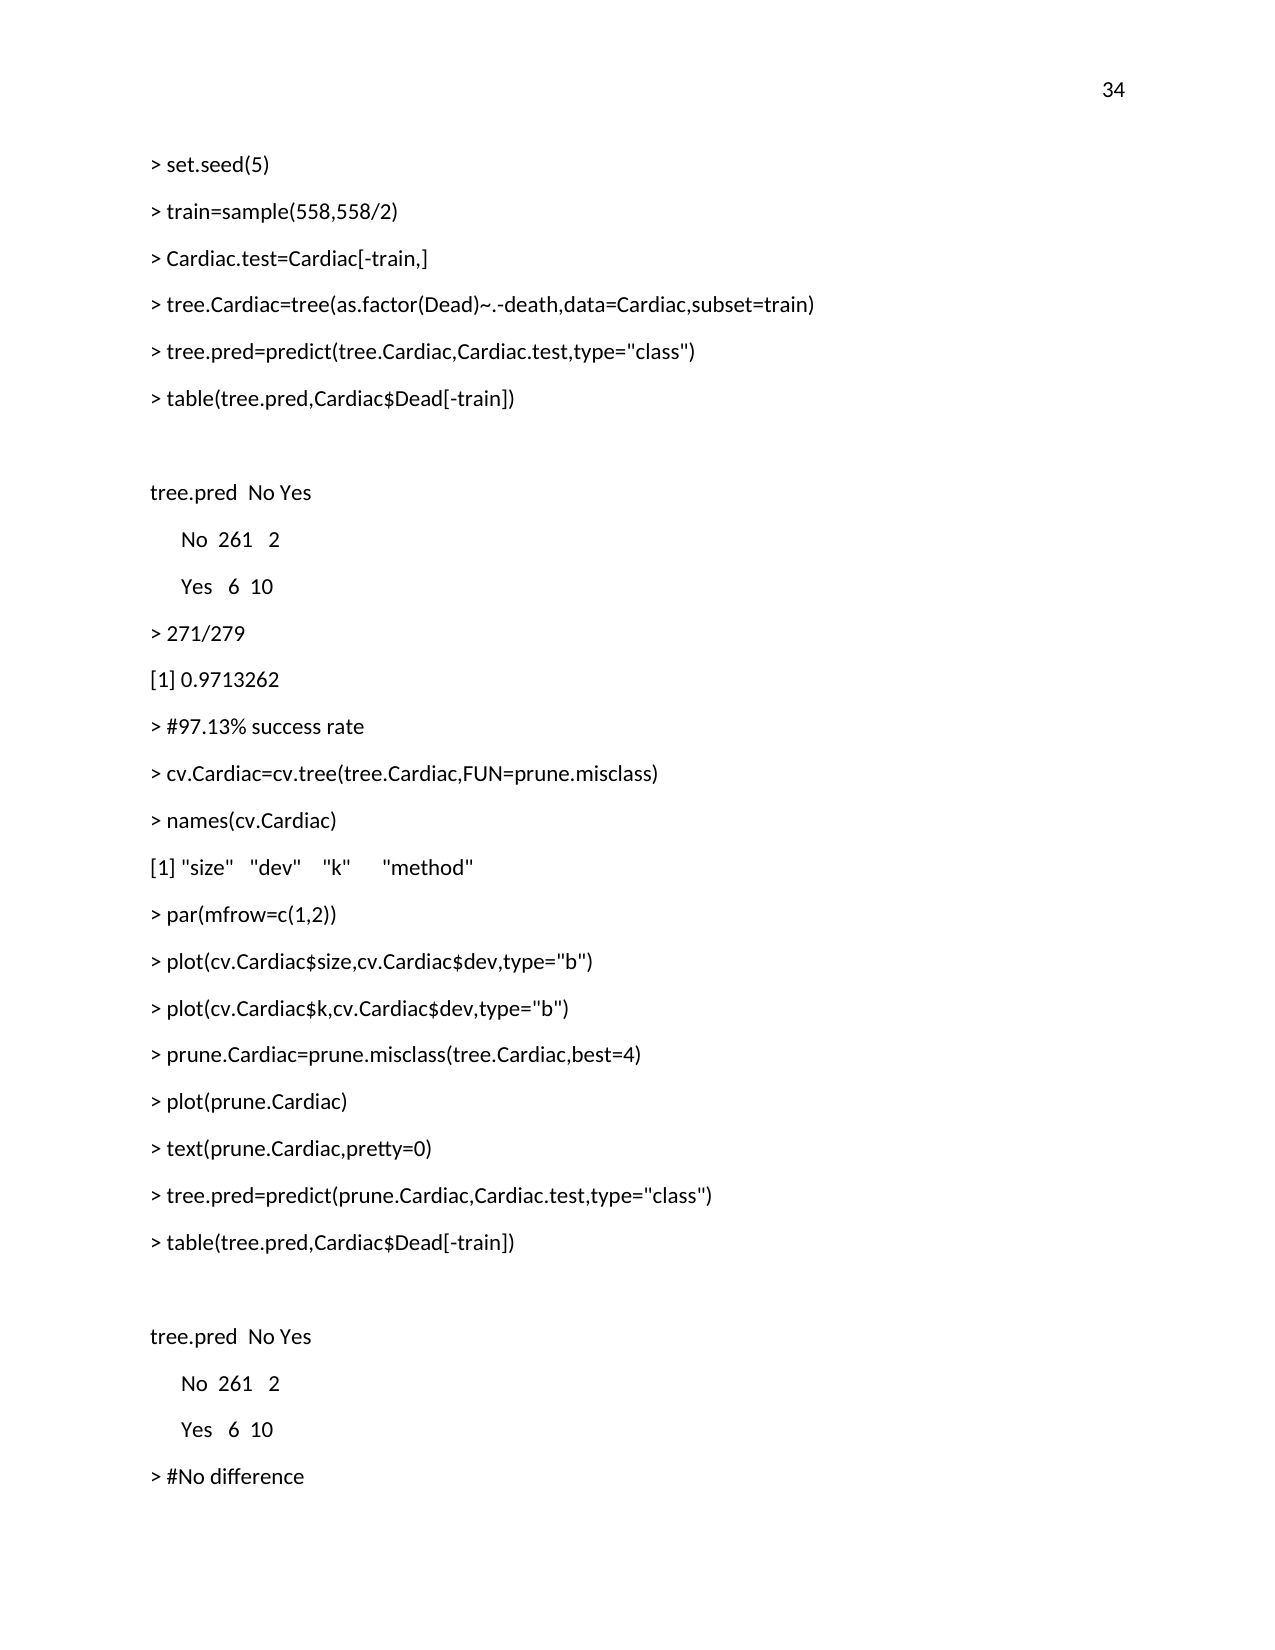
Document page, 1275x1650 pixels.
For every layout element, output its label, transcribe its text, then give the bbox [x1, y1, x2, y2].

text No 261 2 [150, 1369, 1125, 1397]
text > #97.13% success rate [150, 712, 1125, 741]
text > par(mfrow=c(1,2)) [150, 900, 1125, 928]
text > 271/279 [150, 619, 1125, 647]
text > tree.pred=predict(tree.Cardiac,Cardiac.test,type="class") [150, 337, 1125, 366]
text > text(prune.Cardiac,pretty=0) [150, 1134, 1125, 1162]
text tree.pred No Yes [150, 478, 1125, 506]
text > tree.Cardiac=tree(as.factor(Dead)~.-death,data=Cardiac,subset=train) [150, 291, 1125, 319]
text Yes 6 10 [150, 1416, 1125, 1444]
text > plot(cv.Cardiac$size,cv.Cardiac$dev,type="b") [150, 947, 1125, 975]
text No 261 2 [150, 525, 1125, 553]
text > train=sample(558,558/2) [150, 197, 1125, 225]
text Yes 6 10 [150, 572, 1125, 600]
text > prune.Cardiac=prune.misclass(tree.Cardiac,best=4) [150, 1041, 1125, 1069]
text > table(tree.pred,Cardiac$Dead[-train]) [150, 384, 1125, 412]
text > plot(cv.Cardiac$k,cv.Cardiac$dev,type="b") [150, 994, 1125, 1022]
text > plot(prune.Cardiac) [150, 1087, 1125, 1116]
text [1] 0.9713262 [150, 666, 1125, 694]
text > set.seed(5) [150, 150, 1125, 178]
text tree.pred No Yes [150, 1322, 1125, 1350]
text > names(cv.Cardiac) [150, 806, 1125, 834]
text > cv.Cardiac=cv.tree(tree.Cardiac,FUN=prune.misclass) [150, 759, 1125, 787]
text > Cardiac.test=Cardiac[-train,] [150, 244, 1125, 272]
text [1] "size" "dev" "k" "method" [150, 853, 1125, 881]
text > #No difference [150, 1462, 1125, 1491]
text > table(tree.pred,Cardiac$Dead[-train]) [150, 1228, 1125, 1256]
text > tree.pred=predict(prune.Cardiac,Cardiac.test,type="class") [150, 1181, 1125, 1209]
